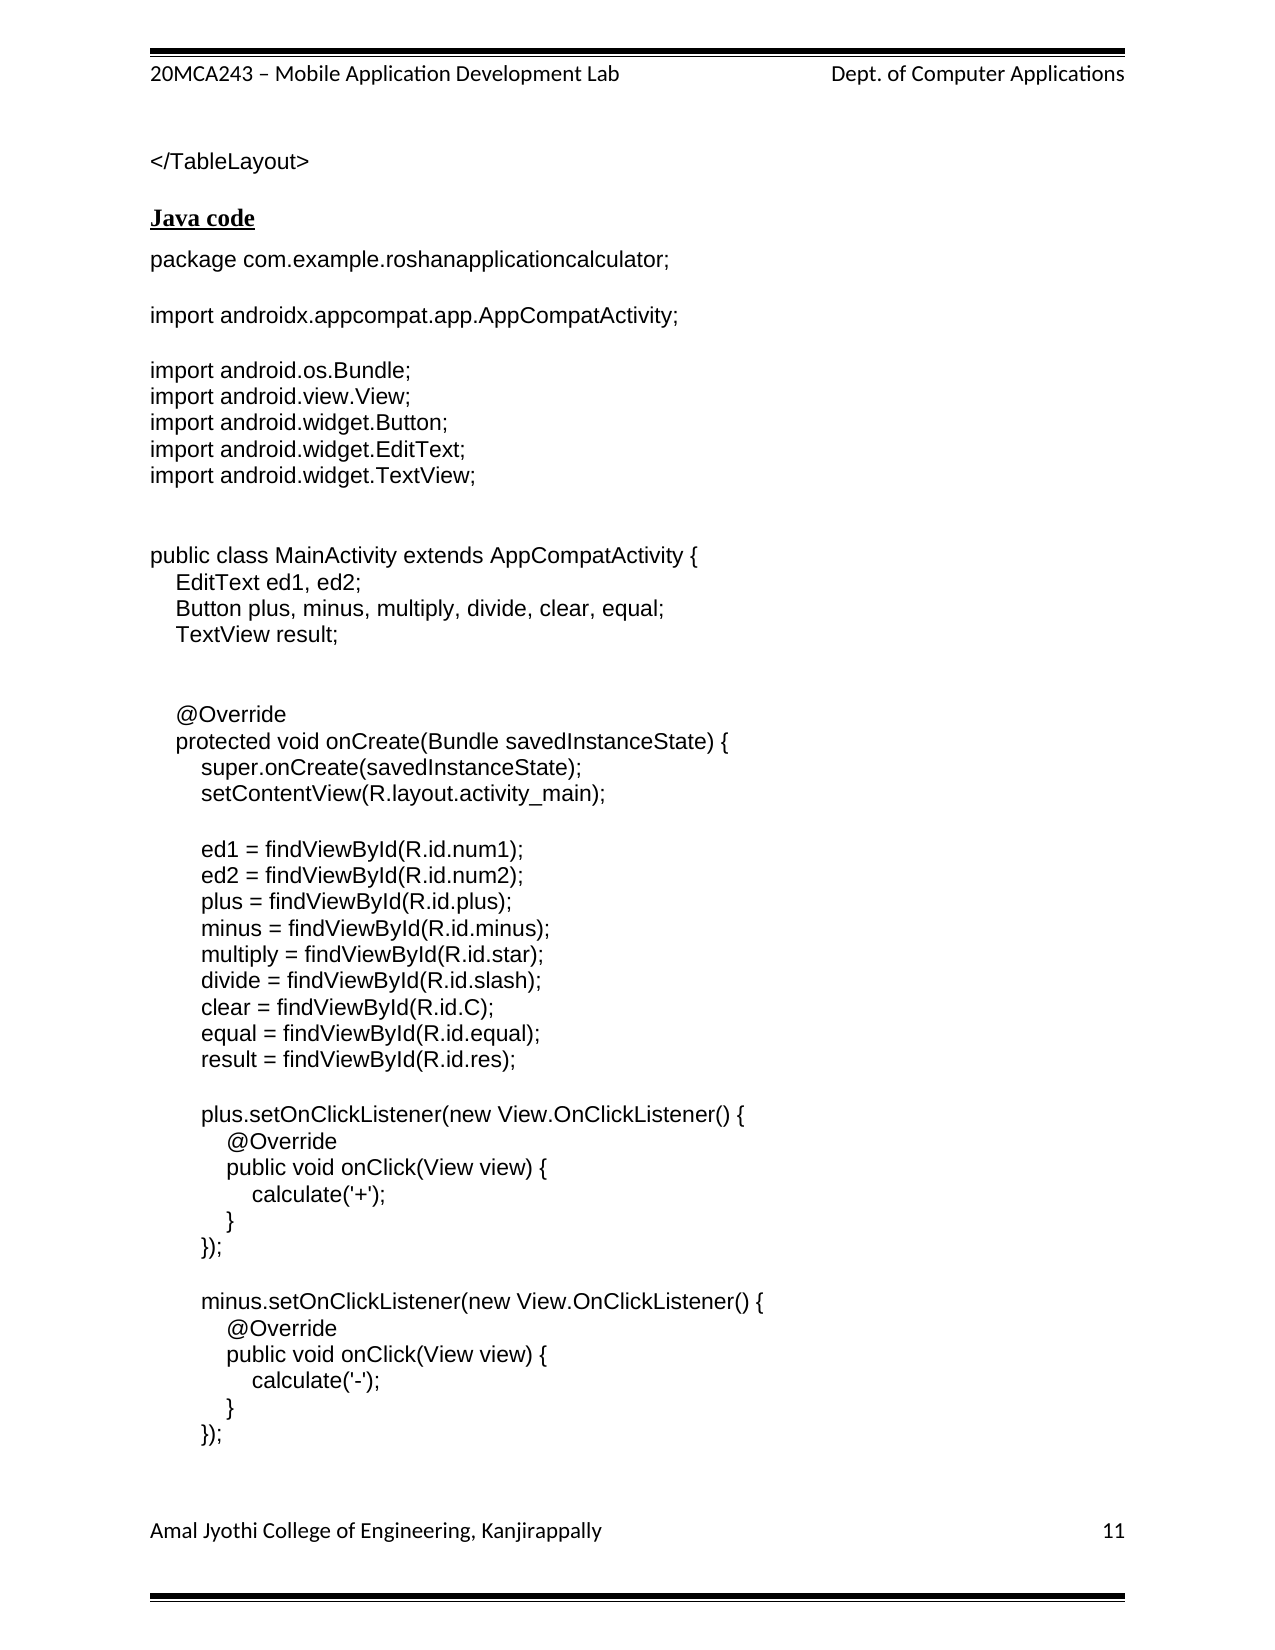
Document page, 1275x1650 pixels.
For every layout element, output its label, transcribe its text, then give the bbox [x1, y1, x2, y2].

text ed2 = findViewById(R.id.num2); [150, 862, 1125, 888]
text setContentView(R.layout.activity_main); [150, 780, 1125, 807]
text multiply = findViewById(R.id.star); [150, 941, 1125, 967]
text minus = findViewById(R.id.minus); [150, 914, 1125, 941]
text calculate('-'); [150, 1367, 1125, 1394]
text divide = findViewById(R.id.slash); [150, 967, 1125, 994]
text @Override [150, 701, 1125, 728]
text import android.widget.EditText; [150, 436, 1125, 462]
text } [150, 1207, 1125, 1233]
text public void onClick(View view) { [150, 1154, 1125, 1181]
text }); [150, 1233, 1125, 1259]
text import android.view.View; [150, 383, 1125, 409]
text clear = findViewById(R.id.C); [150, 994, 1125, 1020]
text </TableLayout> [150, 148, 1125, 174]
text ed1 = findViewById(R.id.num1); [150, 836, 1125, 862]
text calculate('+'); [150, 1181, 1125, 1207]
text minus.setOnClickListener(new View.OnClickListener() { [150, 1288, 1125, 1315]
text import android.os.Bundle; [150, 357, 1125, 383]
text protected void onCreate(Bundle savedInstanceState) { [150, 728, 1125, 754]
text package com.example.roshanapplicationcalculator; [150, 246, 1125, 273]
text } [150, 1394, 1125, 1420]
text result = findViewById(R.id.res); [150, 1046, 1125, 1073]
text public class MainActivity extends AppCompatActivity { [150, 542, 1125, 568]
text Java code [150, 203, 1125, 232]
text plus.setOnClickListener(new View.OnClickListener() { [150, 1101, 1125, 1128]
text equal = findViewById(R.id.equal); [150, 1020, 1125, 1046]
text import android.widget.Button; [150, 409, 1125, 436]
text public void onClick(View view) { [150, 1341, 1125, 1367]
text }); [150, 1420, 1125, 1446]
text EditText ed1, ed2; [150, 568, 1125, 595]
text plus = findViewById(R.id.plus); [150, 888, 1125, 914]
text import android.widget.TextView; [150, 462, 1125, 488]
text Button plus, minus, multiply, divide, clear, equal; [150, 595, 1125, 621]
text super.onCreate(savedInstanceState); [150, 754, 1125, 780]
text TextView result; [150, 621, 1125, 648]
text @Override [150, 1128, 1125, 1154]
text @Override [150, 1315, 1125, 1341]
text import androidx.appcompat.app.AppCompatActivity; [150, 302, 1125, 328]
